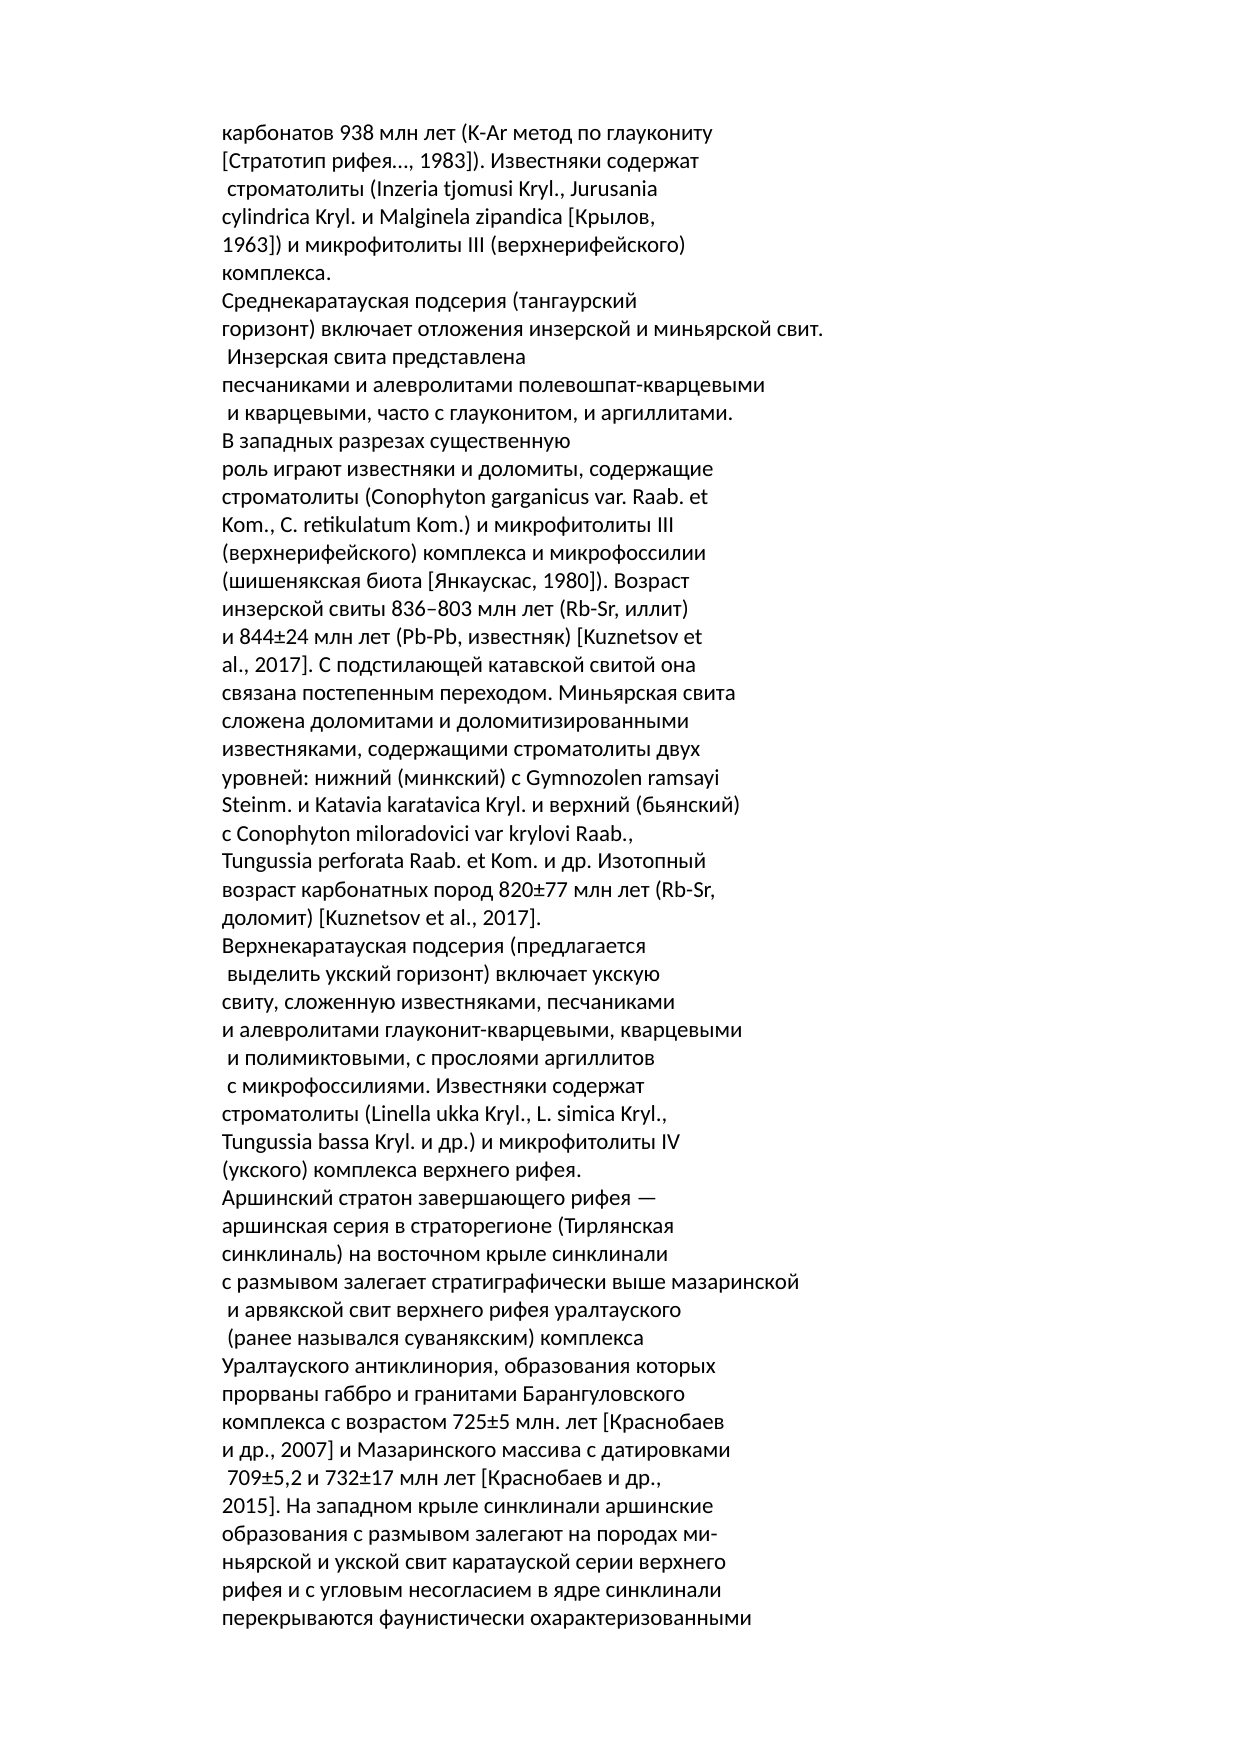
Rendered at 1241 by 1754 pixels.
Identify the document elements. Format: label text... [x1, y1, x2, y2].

text [Стратотип рифея…, 1983]). Известняки содержат [177, 146, 1152, 174]
text доломит) [Kuznetsov et al., 2017]. [177, 903, 1152, 931]
text рифея и с угловым несогласием в ядре синклинали [177, 1575, 1152, 1603]
text Steinm. и Katavia karatavica Kryl. и верхний (бьянский) [177, 791, 1152, 819]
text ньярской и укской свит каратауской серии верхнего [177, 1547, 1152, 1575]
text комплекса. [177, 258, 1152, 286]
text песчаниками и алевролитами полевошпат-кварцевыми [177, 370, 1152, 398]
text выделить укский горизонт) включает укскую [177, 959, 1152, 987]
text сложена доломитами и доломитизированными [177, 707, 1152, 734]
text (ранее назывался суванякским) комплекса [177, 1323, 1152, 1351]
text и др., 2007] и Мазаринского массива с датировками [177, 1435, 1152, 1463]
text перекрываются фаунистически охарактеризованными [177, 1603, 1152, 1631]
text В западных разрезах существенную [177, 426, 1152, 454]
text и 844±24 млн лет (Pb-Pb, известняк) [Kuznetsov et [177, 622, 1152, 651]
text известняками, содержащими строматолиты двух [177, 734, 1152, 763]
text Tungussia bassa Kryl. и др.) и микрофитолиты IV [177, 1127, 1152, 1155]
text и кварцевыми, часто с глауконитом, и аргиллитами. [177, 398, 1152, 426]
text карбонатов 938 млн лет (K-Ar метод по глаукониту [177, 118, 1152, 146]
text аршинская серия в страторегионе (Тирлянская [177, 1211, 1152, 1239]
text Аршинский стратон завершающего рифея — [177, 1183, 1152, 1211]
text al., 2017]. С подстилающей катавской свитой она [177, 651, 1152, 678]
text строматолиты (Linella ukka Kryl., L. simica Kryl., [177, 1099, 1152, 1127]
text и арвякской свит верхнего рифея уралтауского [177, 1295, 1152, 1323]
text с Conophyton miloradovici var krylovi Raab., [177, 819, 1152, 847]
text свиту, сложенную известняками, песчаниками [177, 987, 1152, 1015]
text роль играют известняки и доломиты, содержащие [177, 454, 1152, 482]
text 1963]) и микрофитолиты III (верхнерифейского) [177, 230, 1152, 258]
text 709±5,2 и 732±17 млн лет [Краснобаев и др., [177, 1463, 1152, 1491]
text строматолиты (Conophуton garganicus var. Raab. et [177, 482, 1152, 510]
text прорваны габбро и гранитами Барангуловского [177, 1379, 1152, 1407]
text Верхнекаратауская подсерия (предлагается [177, 931, 1152, 959]
text и полимиктовыми, с прослоями аргиллитов [177, 1043, 1152, 1071]
text уровней: нижний (минкский) с Gуmnozolen ramsayi [177, 763, 1152, 791]
text с микрофоссилиями. Известняки содержат [177, 1071, 1152, 1099]
text с размывом залегает стратиграфически выше мазаринской [177, 1267, 1152, 1295]
text и алевролитами глауконит-кварцевыми, кварцевыми [177, 1015, 1152, 1043]
text синклиналь) на восточном крыле синклинали [177, 1239, 1152, 1267]
text Уралтауского антиклинория, образования которых [177, 1351, 1152, 1379]
text горизонт) включает отложения инзерской и миньярской свит. [177, 314, 1152, 342]
text возраст карбонатных пород 820±77 млн лет (Rb-Sr, [177, 875, 1152, 903]
text Tungussia perforata Raab. et Kom. и др. Изотопный [177, 847, 1152, 875]
text 2015]. На западном крыле синклинали аршинские [177, 1491, 1152, 1519]
text (шишенякская биота [Янкаускас, 1980]). Возраст [177, 566, 1152, 594]
text Инзерская свита представлена [177, 342, 1152, 370]
text строматолиты (Inzeria tjomusi Kryl., Jurusania [177, 174, 1152, 202]
text Kom., C. retikulatum Kom.) и микрофитолиты III [177, 510, 1152, 538]
text связана постепенным переходом. Миньярская свита [177, 678, 1152, 707]
text Среднекаратауская подсерия (тангаурский [177, 286, 1152, 314]
text образования с размывом залегают на породах ми- [177, 1519, 1152, 1547]
text (верхнерифейского) комплекса и микрофоссилии [177, 538, 1152, 566]
text (укского) комплекса верхнего рифея. [177, 1155, 1152, 1183]
text инзерской свиты 836–803 млн лет (Rb-Sr, иллит) [177, 594, 1152, 622]
text комплекса с возрастом 725±5 млн. лет [Краснобаев [177, 1407, 1152, 1435]
text cylindrica Kryl. и Malginela zipandica [Крылов, [177, 202, 1152, 230]
